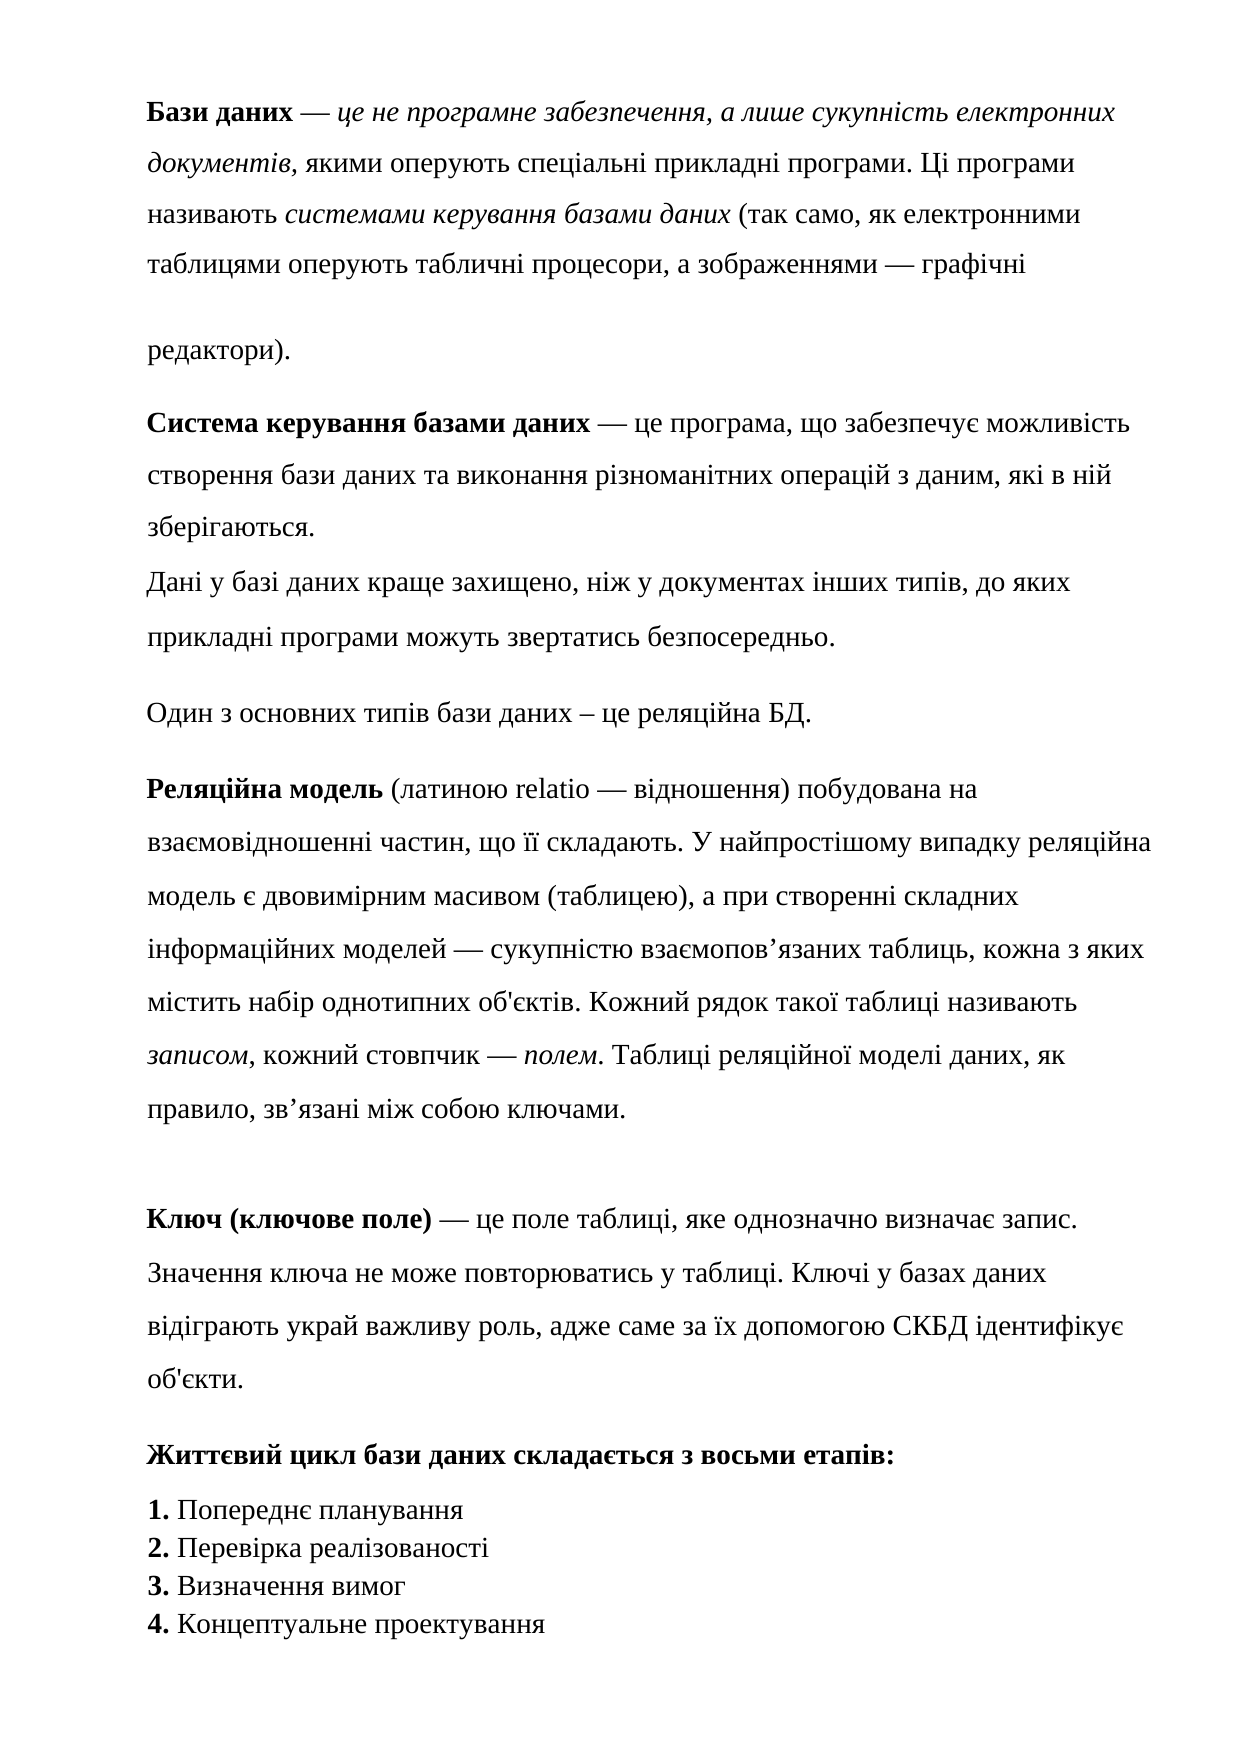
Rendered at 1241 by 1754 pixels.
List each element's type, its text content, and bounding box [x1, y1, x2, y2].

text Ключ (ключове поле) — це поле таблиці, яке однозначно визначає запис. Значення ключа не може повторюватись у таблиці. Ключі у базах даних відіграють украй важливу роль, адже саме за їх допомогою СКБД ідентифікує об'єкти. [146, 1201, 1131, 1395]
text Один з основних типів бази даних – це реляційна БД. [146, 696, 1153, 729]
text Система керування базами даних — це програма, що забезпечує можливість створення бази даних та виконання різноманітних операцій з даним, які в ній зберігаються. [146, 405, 1153, 543]
text Життєвий цикл бази даних складається з восьми етапів: [146, 1437, 1162, 1471]
text Дані у базі даних краще захищено, ніж у документах інших типів, до яких прикладні програми можуть звертатись безпосередньо. [146, 564, 1153, 653]
list Перевірка реалізованості [147, 1530, 1153, 1564]
text Реляційна модель (латиною relatio — відношення) побудована на взаємовідношенні частин, що її складають. У найпростішому випадку реляційна модель є двовимірним масивом (таблицею), а при створенні складних інформаційних моделей — сукупністю взаємопов’язаних таблиць, кожна з яких містить набір однотипних об'єктів. Кожний рядок такої таблиці називають записом, кожний стовпчик — полем. Таблиці реляційної моделі даних, як правило, зв’язані між собою ключами. [146, 771, 1153, 1124]
list Визначення вимог [147, 1568, 1153, 1602]
text Бази даних — це не програмне забезпечення, а лише сукупність електронних документів, якими оперують спеціальні прикладні програми. Ці програми називають системами керування базами даних (так само, як електронними таблицями оперують табличні процесори, а зображеннями — графічні редактори). [146, 94, 1153, 372]
list Попереднє планування [147, 1492, 1153, 1526]
list Концептуальне проектування [147, 1606, 1153, 1640]
